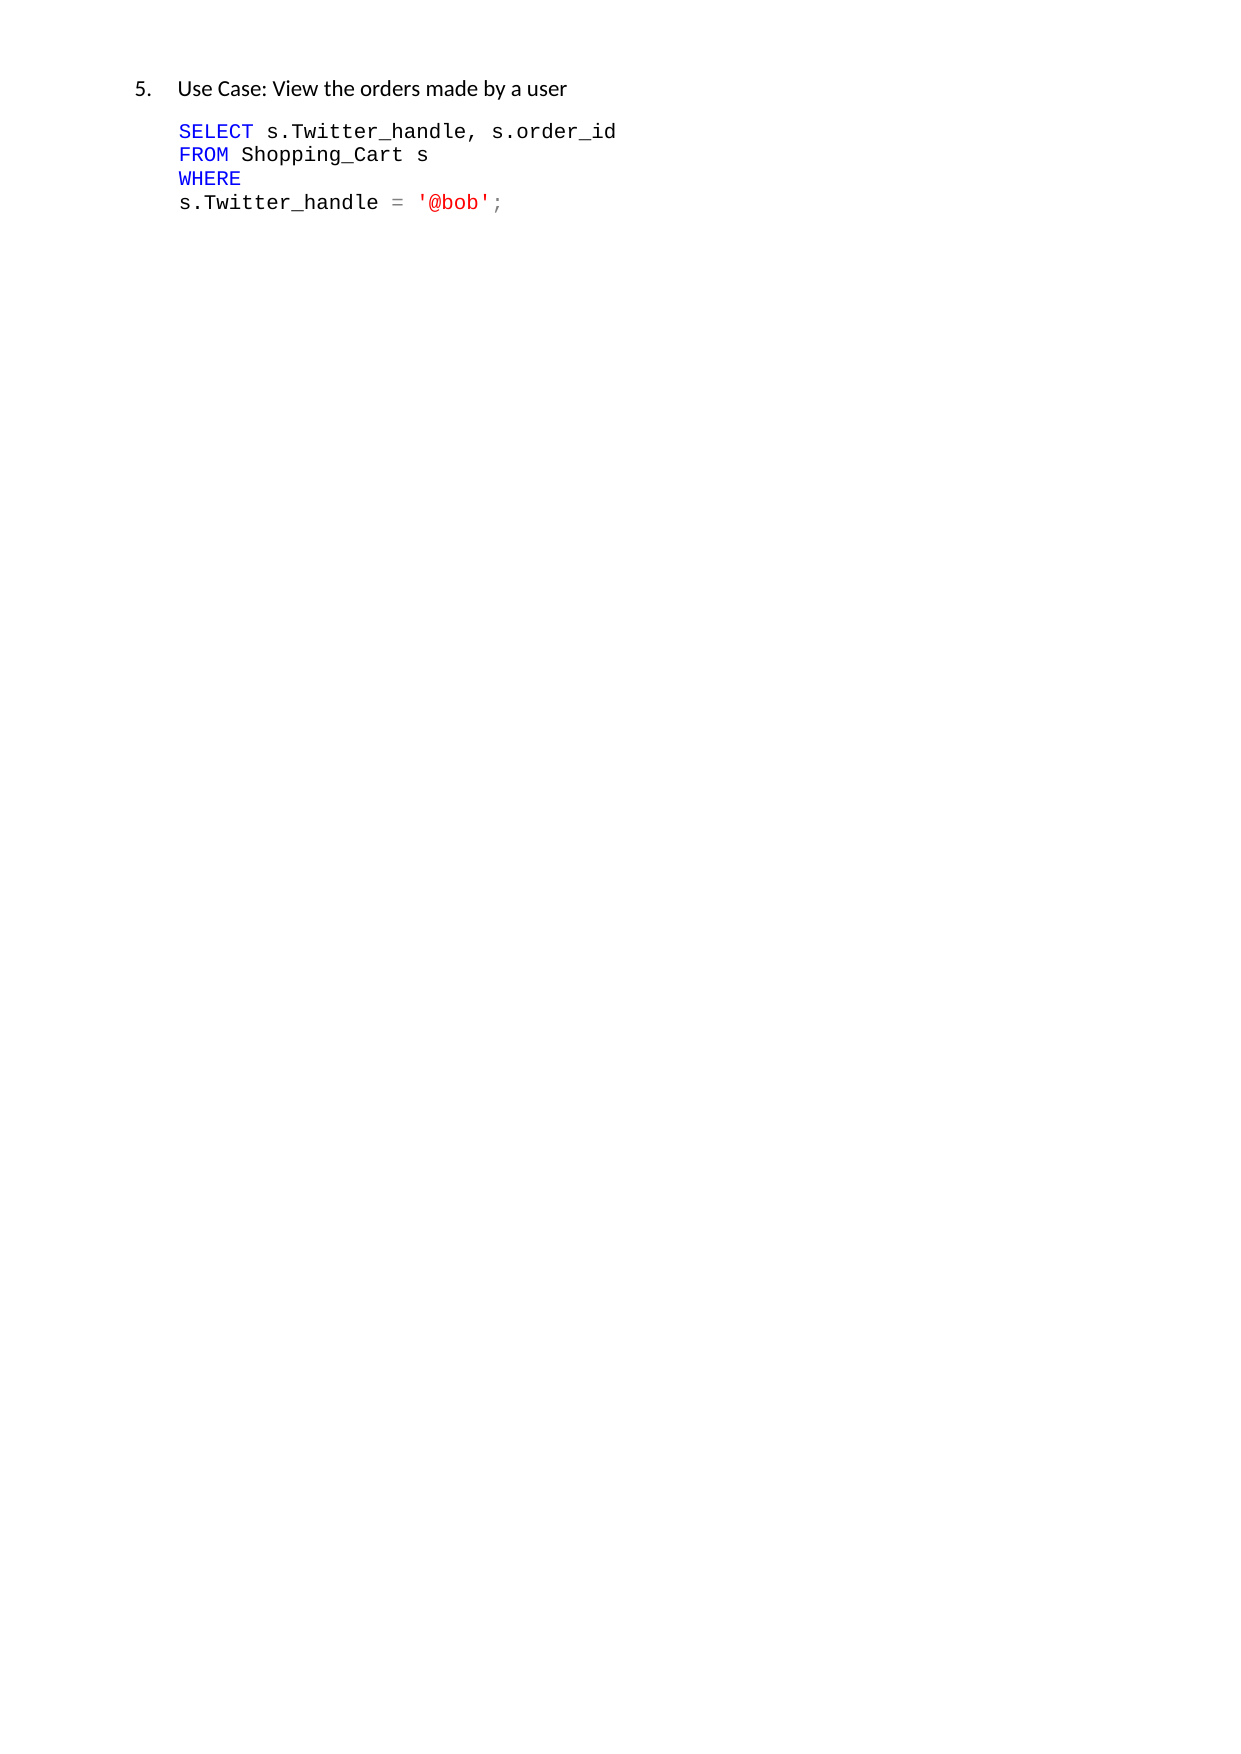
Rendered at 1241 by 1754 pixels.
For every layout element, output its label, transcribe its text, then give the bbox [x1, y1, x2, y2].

text 5. Use Case: View the orders made by a user [103, 74, 1181, 102]
text s.Twitter_handle = '@bob'; [103, 192, 1181, 215]
text SELECT s.Twitter_handle, s.order_id [103, 121, 1181, 144]
text WHERE [103, 168, 1181, 192]
text FROM Shopping_Cart s [103, 144, 1181, 168]
